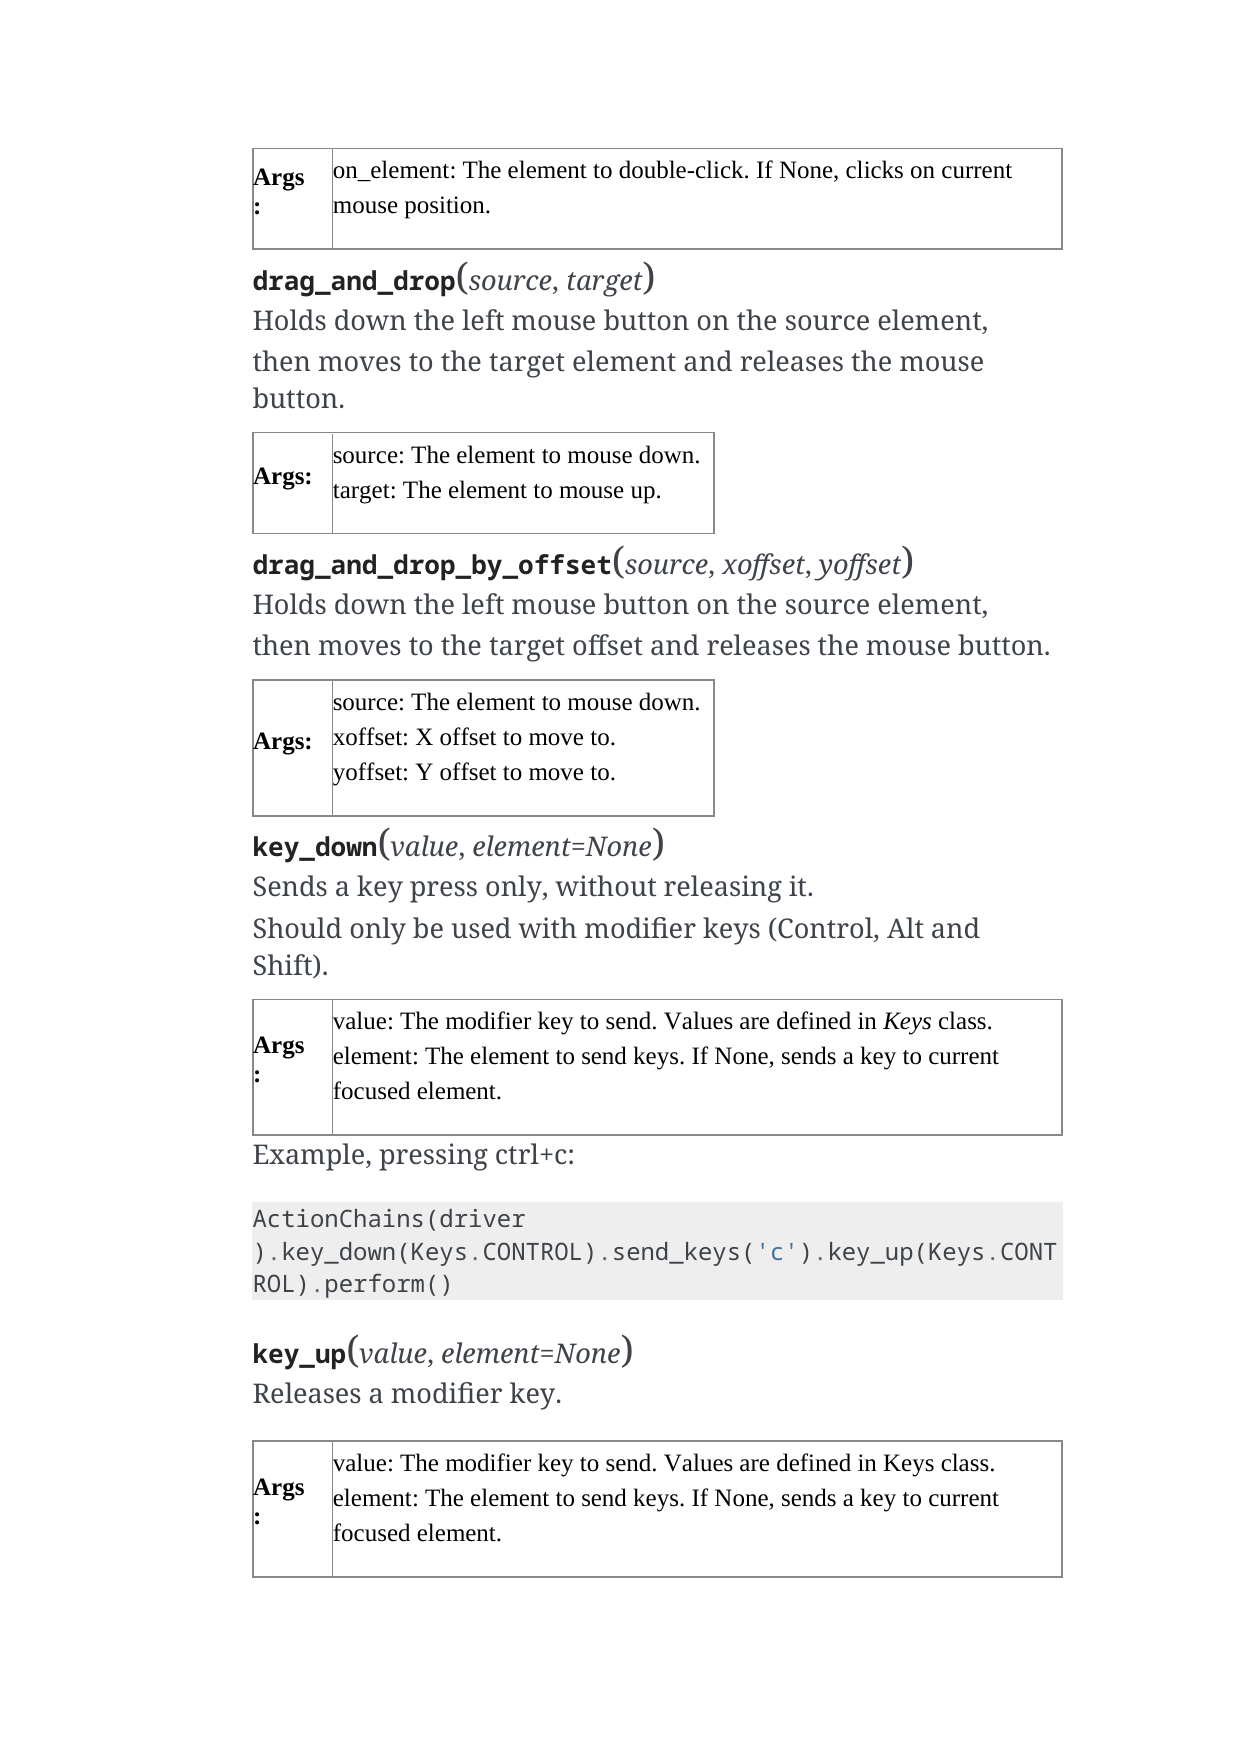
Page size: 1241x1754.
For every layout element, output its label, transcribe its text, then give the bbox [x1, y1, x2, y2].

text then moves to the target offset and releases the mouse button. [252, 627, 1063, 664]
text Example, pressing ctrl+c: [252, 1136, 1063, 1173]
text key_down(value, element=None) [252, 817, 1063, 868]
text drag_and_drop(source, target) [252, 250, 1063, 301]
text then moves to the target element and releases the mouse button. [252, 342, 1063, 416]
table_header source: The element to mouse down. target: The element to mouse up. [333, 433, 713, 533]
table_header Args: [254, 681, 332, 815]
text Sends a key press only, without releasing it. [252, 868, 1063, 904]
table_header on_element: The element to double-click. If None, clicks on current mouse position. [333, 149, 1061, 248]
text Holds down the left mouse button on the source element, [252, 301, 1063, 338]
table_header source: The element to mouse down. xoffset: X offset to move to. yoffset: Y offset to move to. [333, 681, 713, 815]
table_header Args: [254, 433, 332, 533]
text Releases a modifier key. [252, 1374, 1063, 1411]
table_header Args: [254, 1000, 332, 1134]
text Holds down the left mouse button on the source element, [252, 585, 1063, 622]
table_header value: The modifier key to send. Values are defined in Keys class. element: The element to send keys. If None, sends a key to current focused element. [333, 1442, 1061, 1576]
text key_up(value, element=None) [252, 1323, 1063, 1374]
text ActionChains(driver).key_down(Keys.CONTROL).send_keys('c').key_up(Keys.CONTROL).perform() [252, 1202, 1063, 1300]
table_header Args: [254, 149, 332, 248]
table_header value: The modifier key to send. Values are defined in Keys class. element: The element to send keys. If None, sends a key to current focused element. [333, 1000, 1061, 1134]
text drag_and_drop_by_offset(source, xoffset, yoffset) [252, 534, 1063, 585]
table_header Args: [254, 1442, 332, 1576]
text Should only be used with modifier keys (Control, Alt and Shift). [252, 909, 1063, 983]
